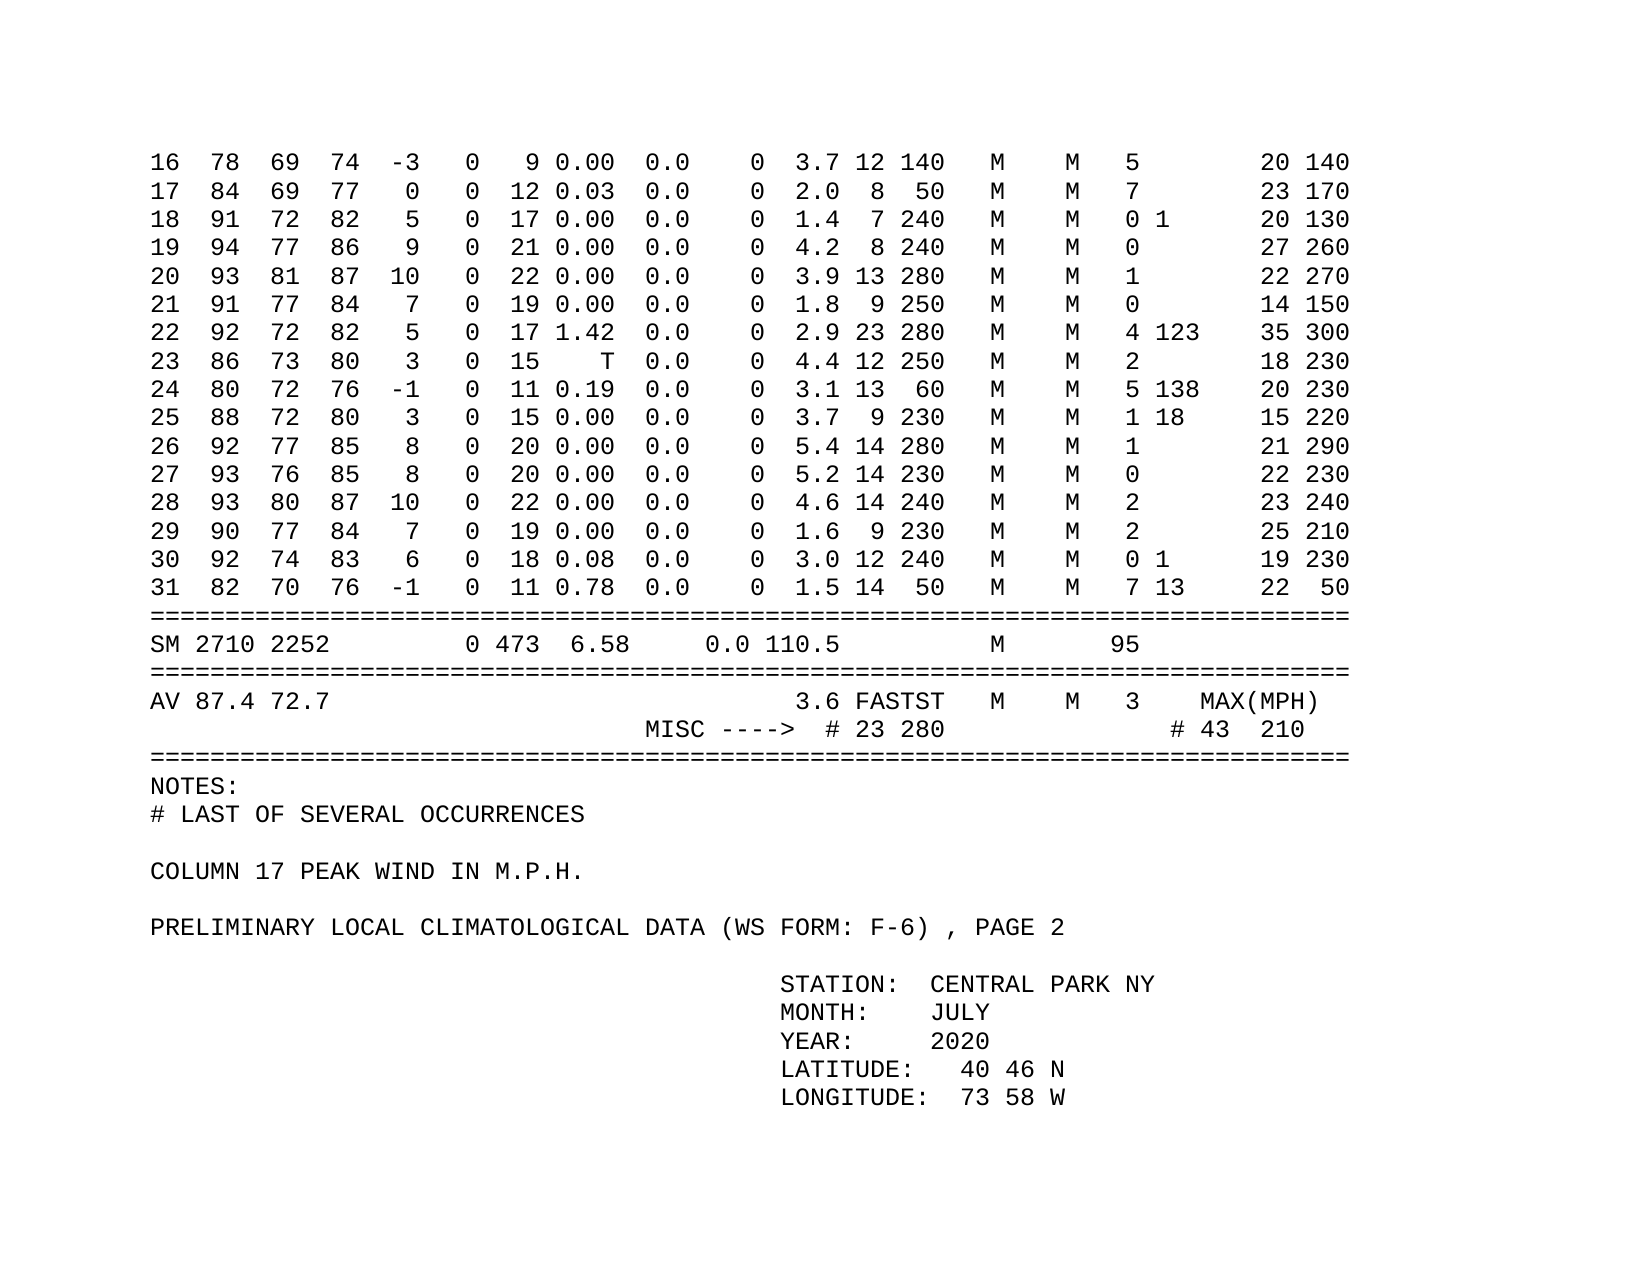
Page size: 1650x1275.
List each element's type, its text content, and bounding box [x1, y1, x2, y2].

text 21 91 77 84 7 0 19 0.00 0.0 0 1.8 9 250 M M 0 14 150 [150, 292, 1500, 320]
text 28 93 80 87 10 0 22 0.00 0.0 0 4.6 14 240 M M 2 23 240 [150, 490, 1500, 518]
text YEAR: 2020 [150, 1028, 1500, 1057]
text 23 86 73 80 3 0 15 T 0.0 0 4.4 12 250 M M 2 18 230 [150, 348, 1500, 377]
text 17 84 69 77 0 0 12 0.03 0.0 0 2.0 8 50 M M 7 23 170 [150, 178, 1500, 207]
text AV 87.4 72.7 3.6 FASTST M M 3 MAX(MPH) [150, 688, 1500, 717]
text MONTH: JULY [150, 1000, 1500, 1028]
text LONGITUDE: 73 58 W [150, 1085, 1500, 1113]
text 24 80 72 76 -1 0 11 0.19 0.0 0 3.1 13 60 M M 5 138 20 230 [150, 377, 1500, 405]
text MISC ----> # 23 280 # 43 210 [150, 717, 1500, 745]
text 20 93 81 87 10 0 22 0.00 0.0 0 3.9 13 280 M M 1 22 270 [150, 263, 1500, 292]
text 22 92 72 82 5 0 17 1.42 0.0 0 2.9 23 280 M M 4 123 35 300 [150, 320, 1500, 348]
text 30 92 74 83 6 0 18 0.08 0.0 0 3.0 12 240 M M 0 1 19 230 [150, 547, 1500, 575]
text STATION: CENTRAL PARK NY [150, 972, 1500, 1000]
text 25 88 72 80 3 0 15 0.00 0.0 0 3.7 9 230 M M 1 18 15 220 [150, 405, 1500, 433]
text 19 94 77 86 9 0 21 0.00 0.0 0 4.2 8 240 M M 0 27 260 [150, 235, 1500, 263]
text 31 82 70 76 -1 0 11 0.78 0.0 0 1.5 14 50 M M 7 13 22 50 [150, 575, 1500, 603]
text ================================================================================ [150, 603, 1500, 632]
text 29 90 77 84 7 0 19 0.00 0.0 0 1.6 9 230 M M 2 25 210 [150, 518, 1500, 547]
text PRELIMINARY LOCAL CLIMATOLOGICAL DATA (WS FORM: F-6) , PAGE 2 [150, 915, 1500, 943]
text COLUMN 17 PEAK WIND IN M.P.H. [150, 858, 1500, 887]
text ================================================================================ [150, 660, 1500, 688]
text 18 91 72 82 5 0 17 0.00 0.0 0 1.4 7 240 M M 0 1 20 130 [150, 207, 1500, 235]
text NOTES: [150, 773, 1500, 802]
text 16 78 69 74 -3 0 9 0.00 0.0 0 3.7 12 140 M M 5 20 140 [150, 150, 1500, 178]
text SM 2710 2252 0 473 6.58 0.0 110.5 M 95 [150, 632, 1500, 660]
text # LAST OF SEVERAL OCCURRENCES [150, 802, 1500, 830]
text 27 93 76 85 8 0 20 0.00 0.0 0 5.2 14 230 M M 0 22 230 [150, 462, 1500, 490]
text ================================================================================ [150, 745, 1500, 773]
text LATITUDE: 40 46 N [150, 1057, 1500, 1085]
text 26 92 77 85 8 0 20 0.00 0.0 0 5.4 14 280 M M 1 21 290 [150, 433, 1500, 462]
